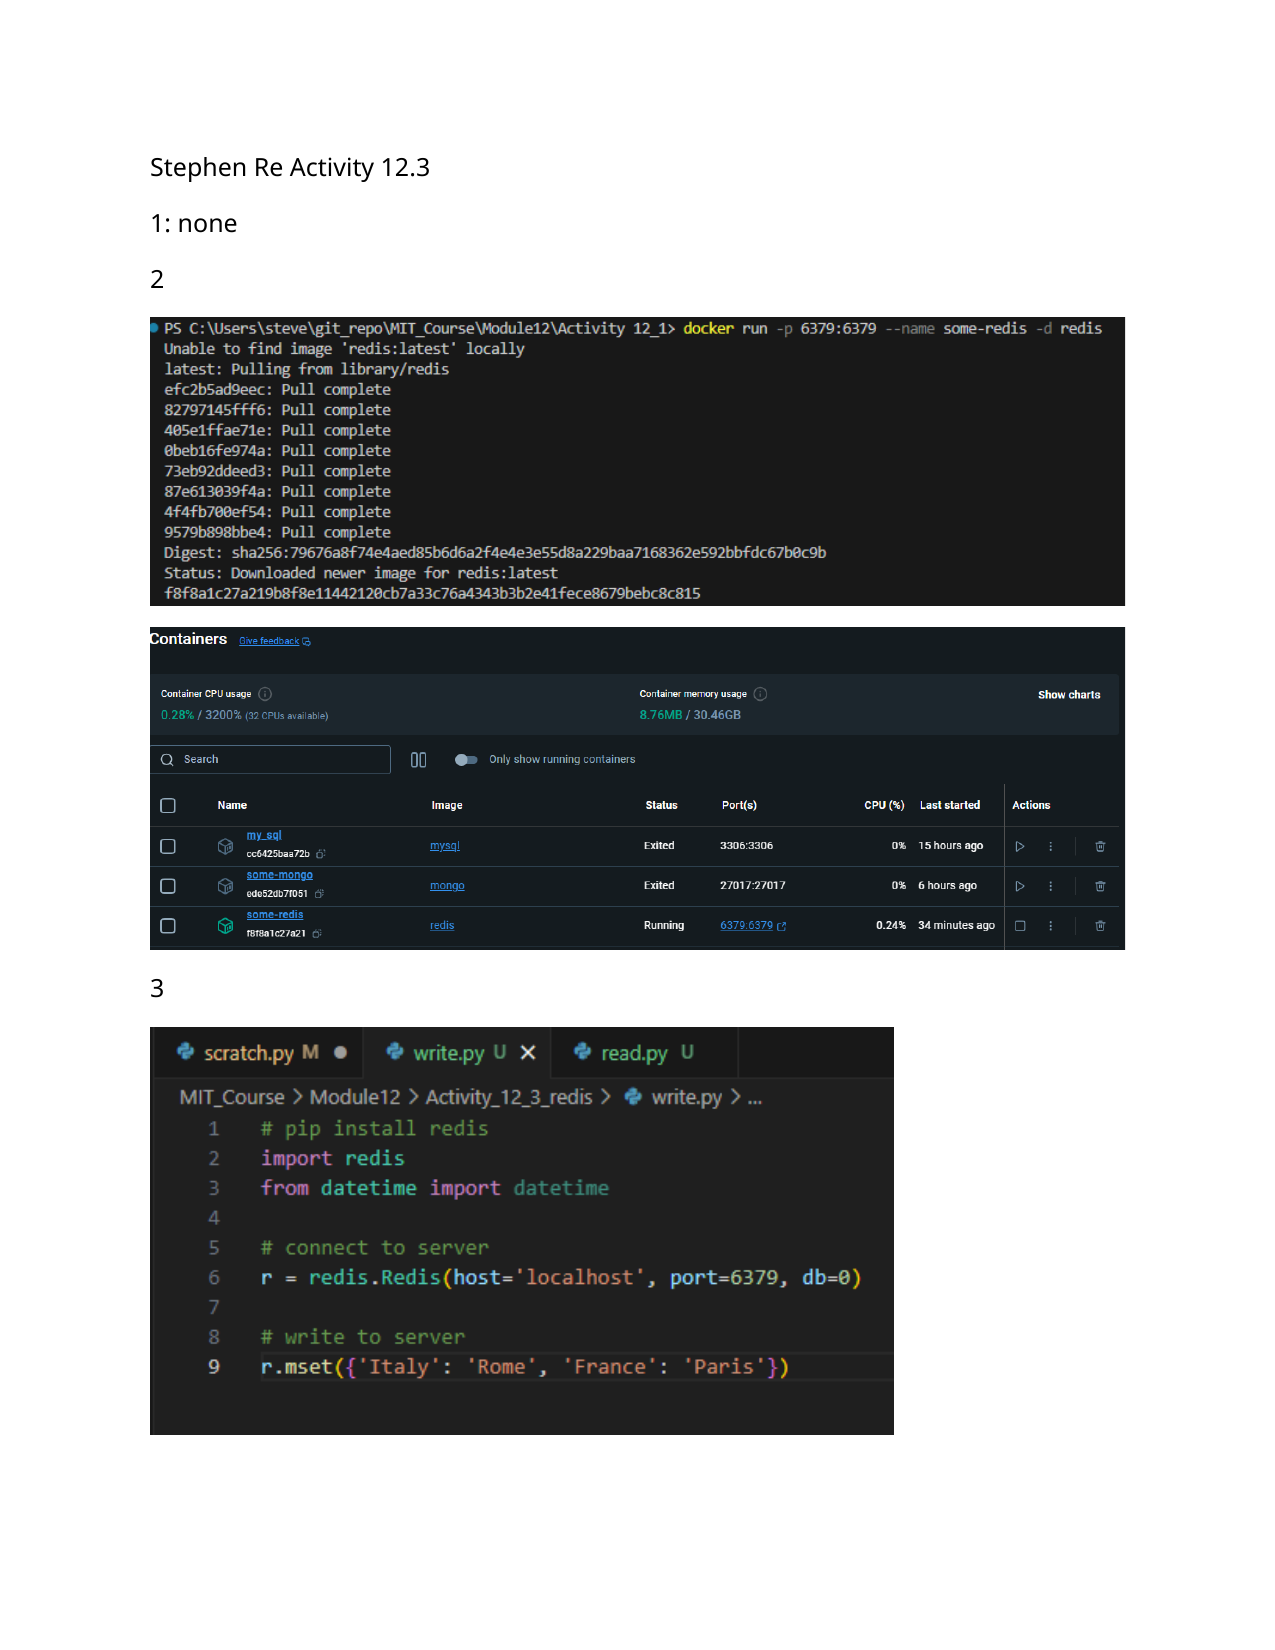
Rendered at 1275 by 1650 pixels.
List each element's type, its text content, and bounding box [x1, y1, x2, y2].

text 2 [150, 262, 1125, 296]
picture [150, 317, 1125, 606]
picture [150, 1027, 894, 1435]
picture [150, 627, 1125, 950]
text 3 [150, 971, 1125, 1005]
text 1: none [150, 206, 1125, 240]
text Stephen Re Activity 12.3 [150, 150, 1125, 184]
